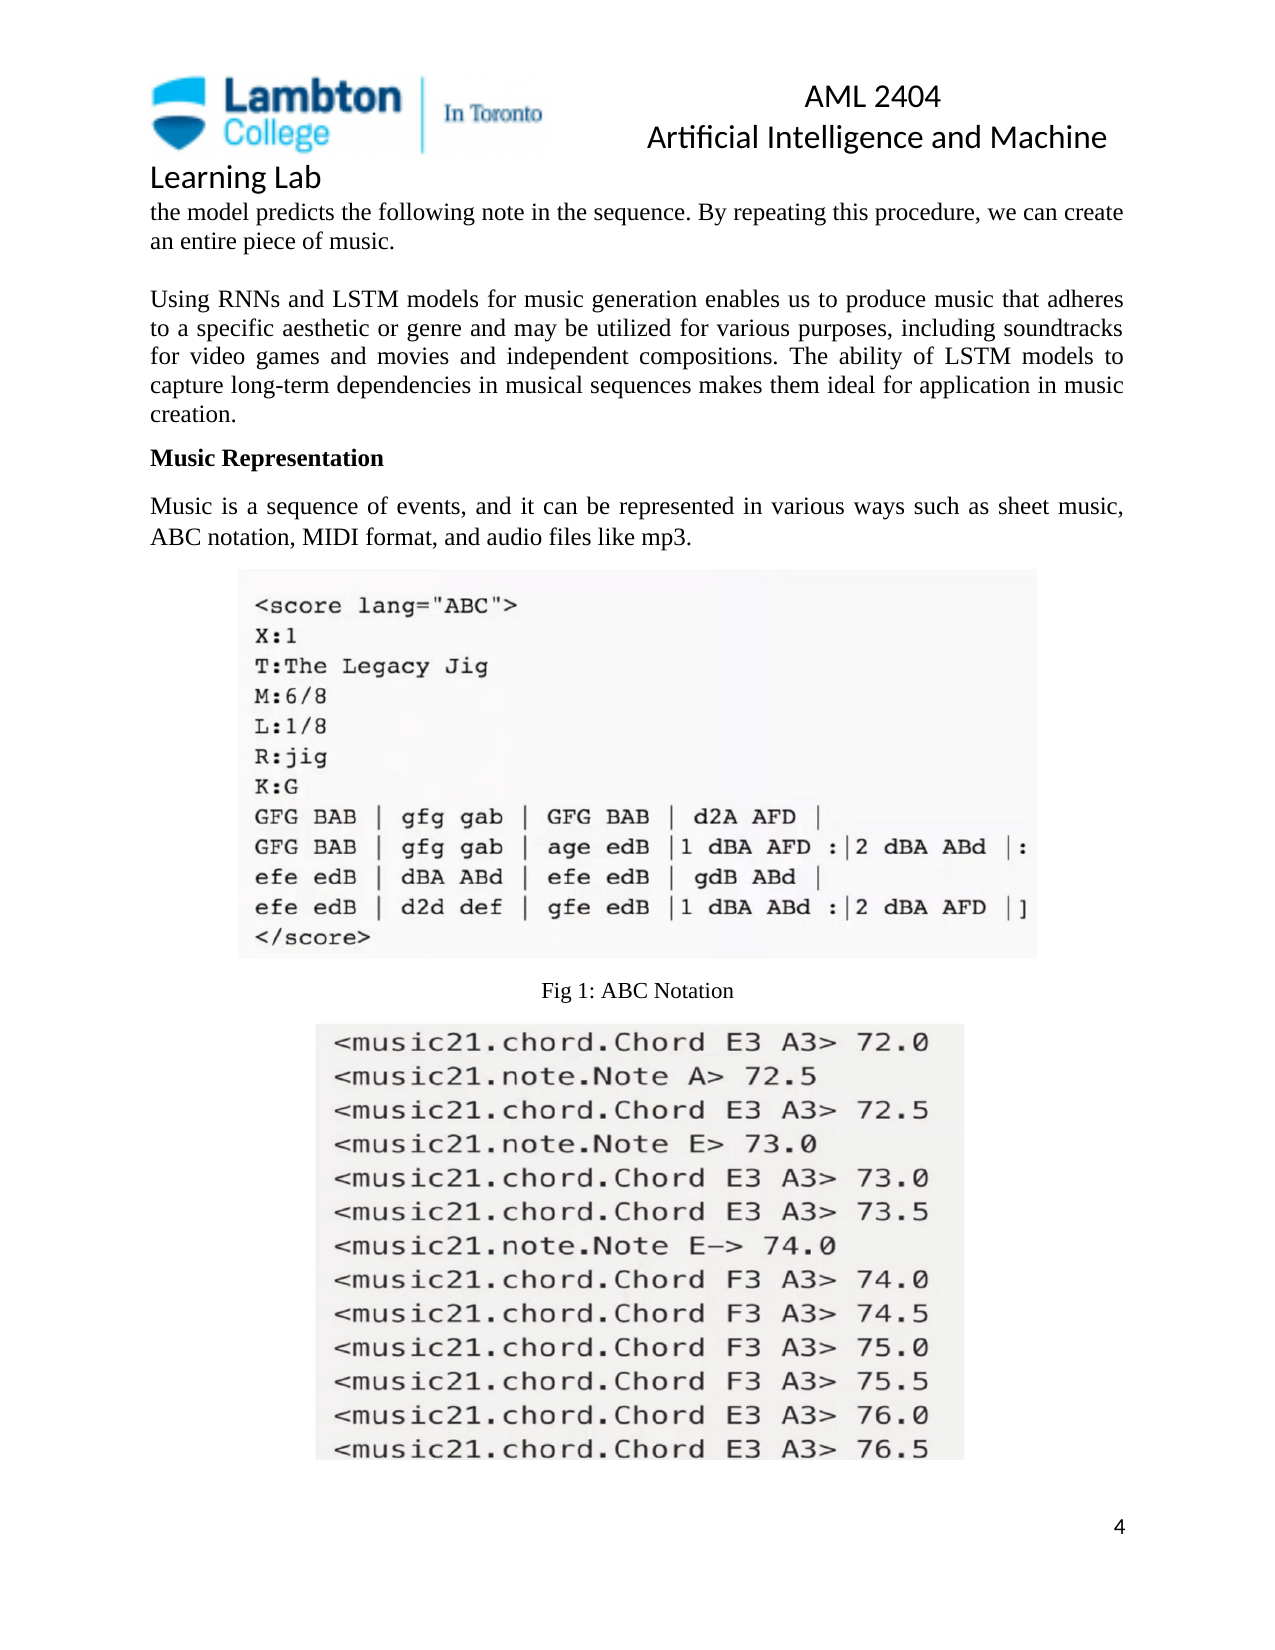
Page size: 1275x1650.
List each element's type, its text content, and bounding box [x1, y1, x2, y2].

picture [310, 1022, 965, 1460]
text Using RNNs and LSTM models for music generation enables us to produce music that adheres to a specific aesthetic or genre and may be utilized for various purposes, including soundtracks for video games and movies and independent compositions. The ability of LSTM models to capture long-term dependencies in musical sequences makes them ideal for application in music creation. [150, 284, 1125, 428]
text Fig 1: ABC Notation [150, 977, 1125, 1003]
text Music is a sequence of events, and it can be represented in various ways such as sheet music, ABC notation, MIDI format, and audio files like mp3. [150, 491, 1125, 551]
picture [150, 75, 547, 157]
text Music Representation [150, 443, 1125, 472]
text the model predicts the following note in the sequence. By repeating this procedure, we can create an entire piece of music. [150, 197, 1125, 255]
picture [237, 569, 1038, 959]
